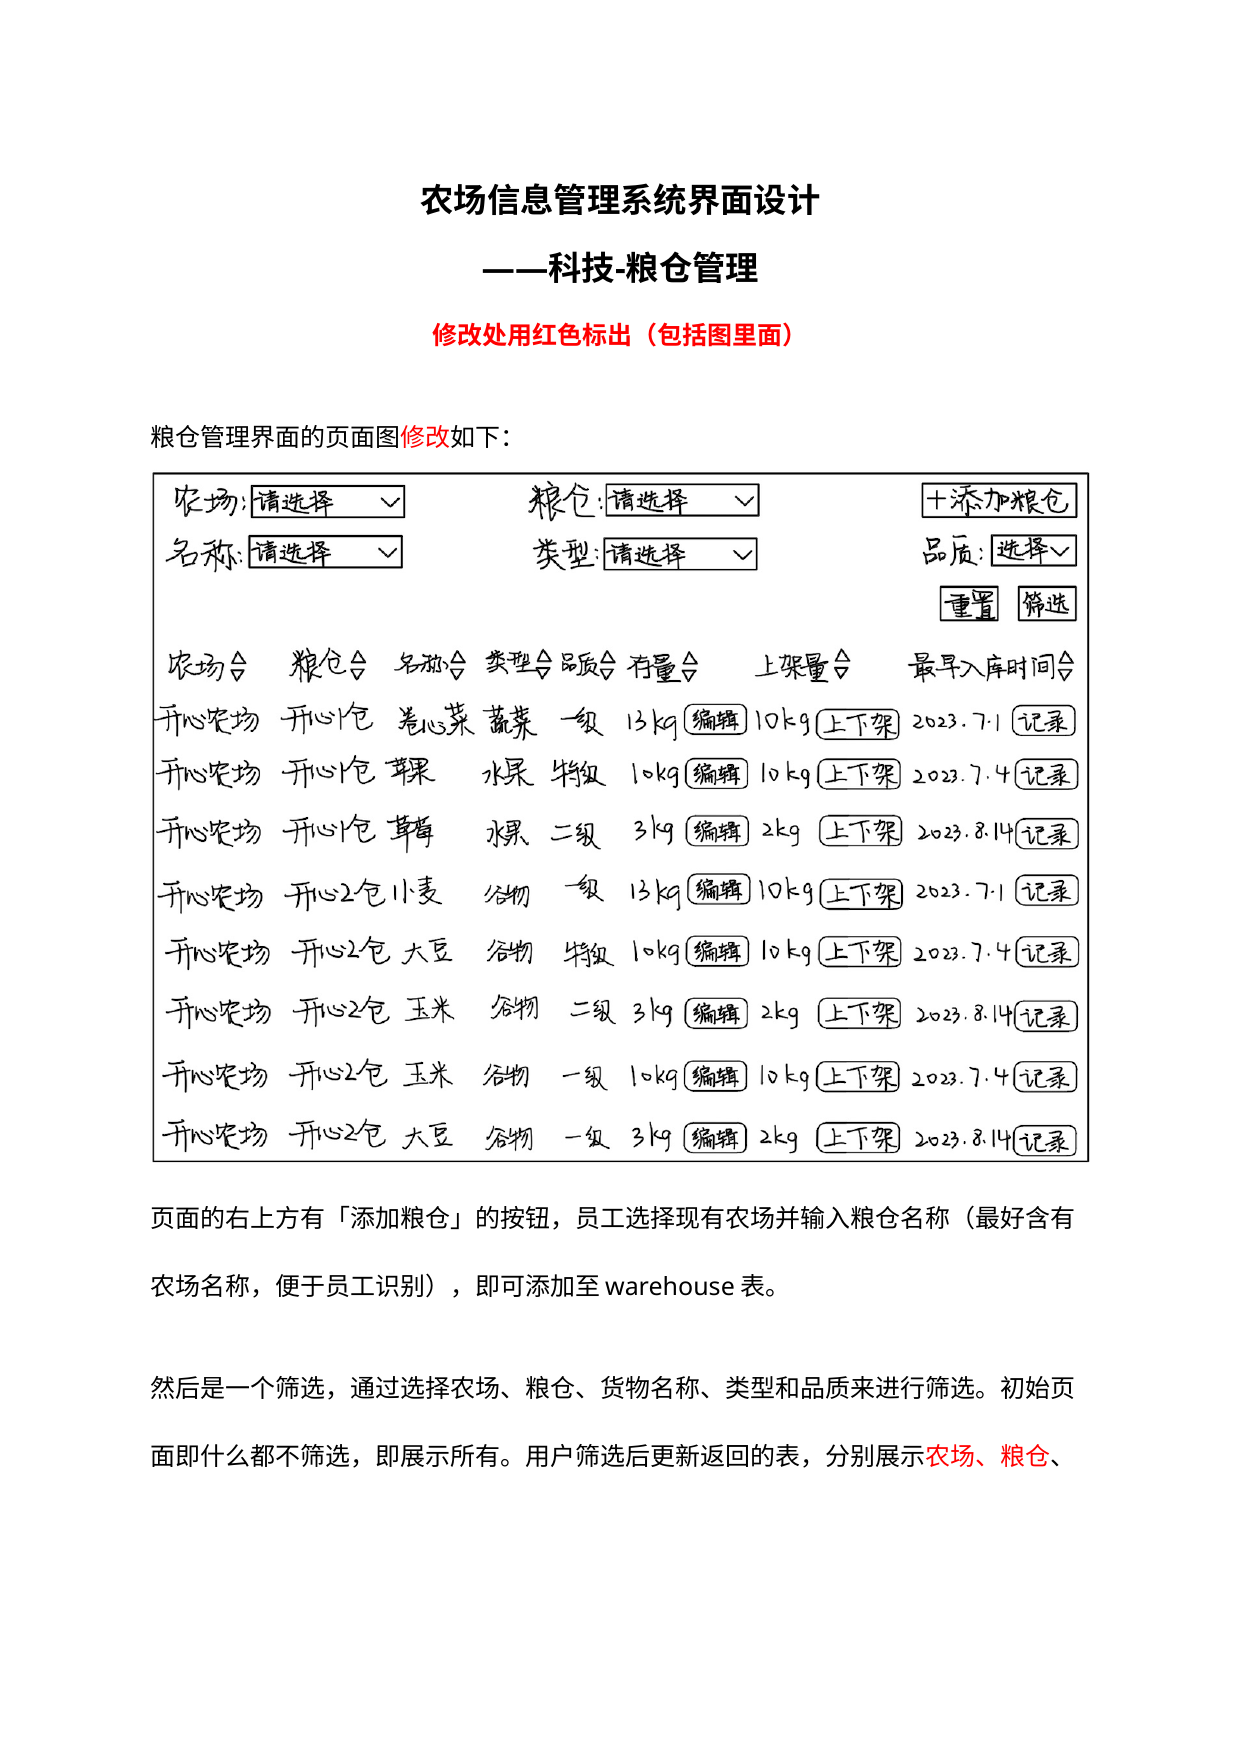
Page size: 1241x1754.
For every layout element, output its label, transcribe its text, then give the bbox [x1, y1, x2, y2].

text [150, 1352, 1090, 1488]
text 农场信息管理系统界面设计 [150, 164, 1090, 232]
picture [150, 469, 1091, 1165]
text 粮仓管理界面的页面图修改如下： [150, 402, 1090, 469]
text 页面的右上方有「添加粮仓」的按钮，员工选择现有农场并输入粮仓名称（最好含有农场名称，便于员工识别），即可添加至warehouse表。 [150, 1183, 1090, 1318]
text 修改处用红色标出（包括图里面） [150, 300, 1090, 368]
text ——科技-粮仓管理 [150, 232, 1090, 300]
